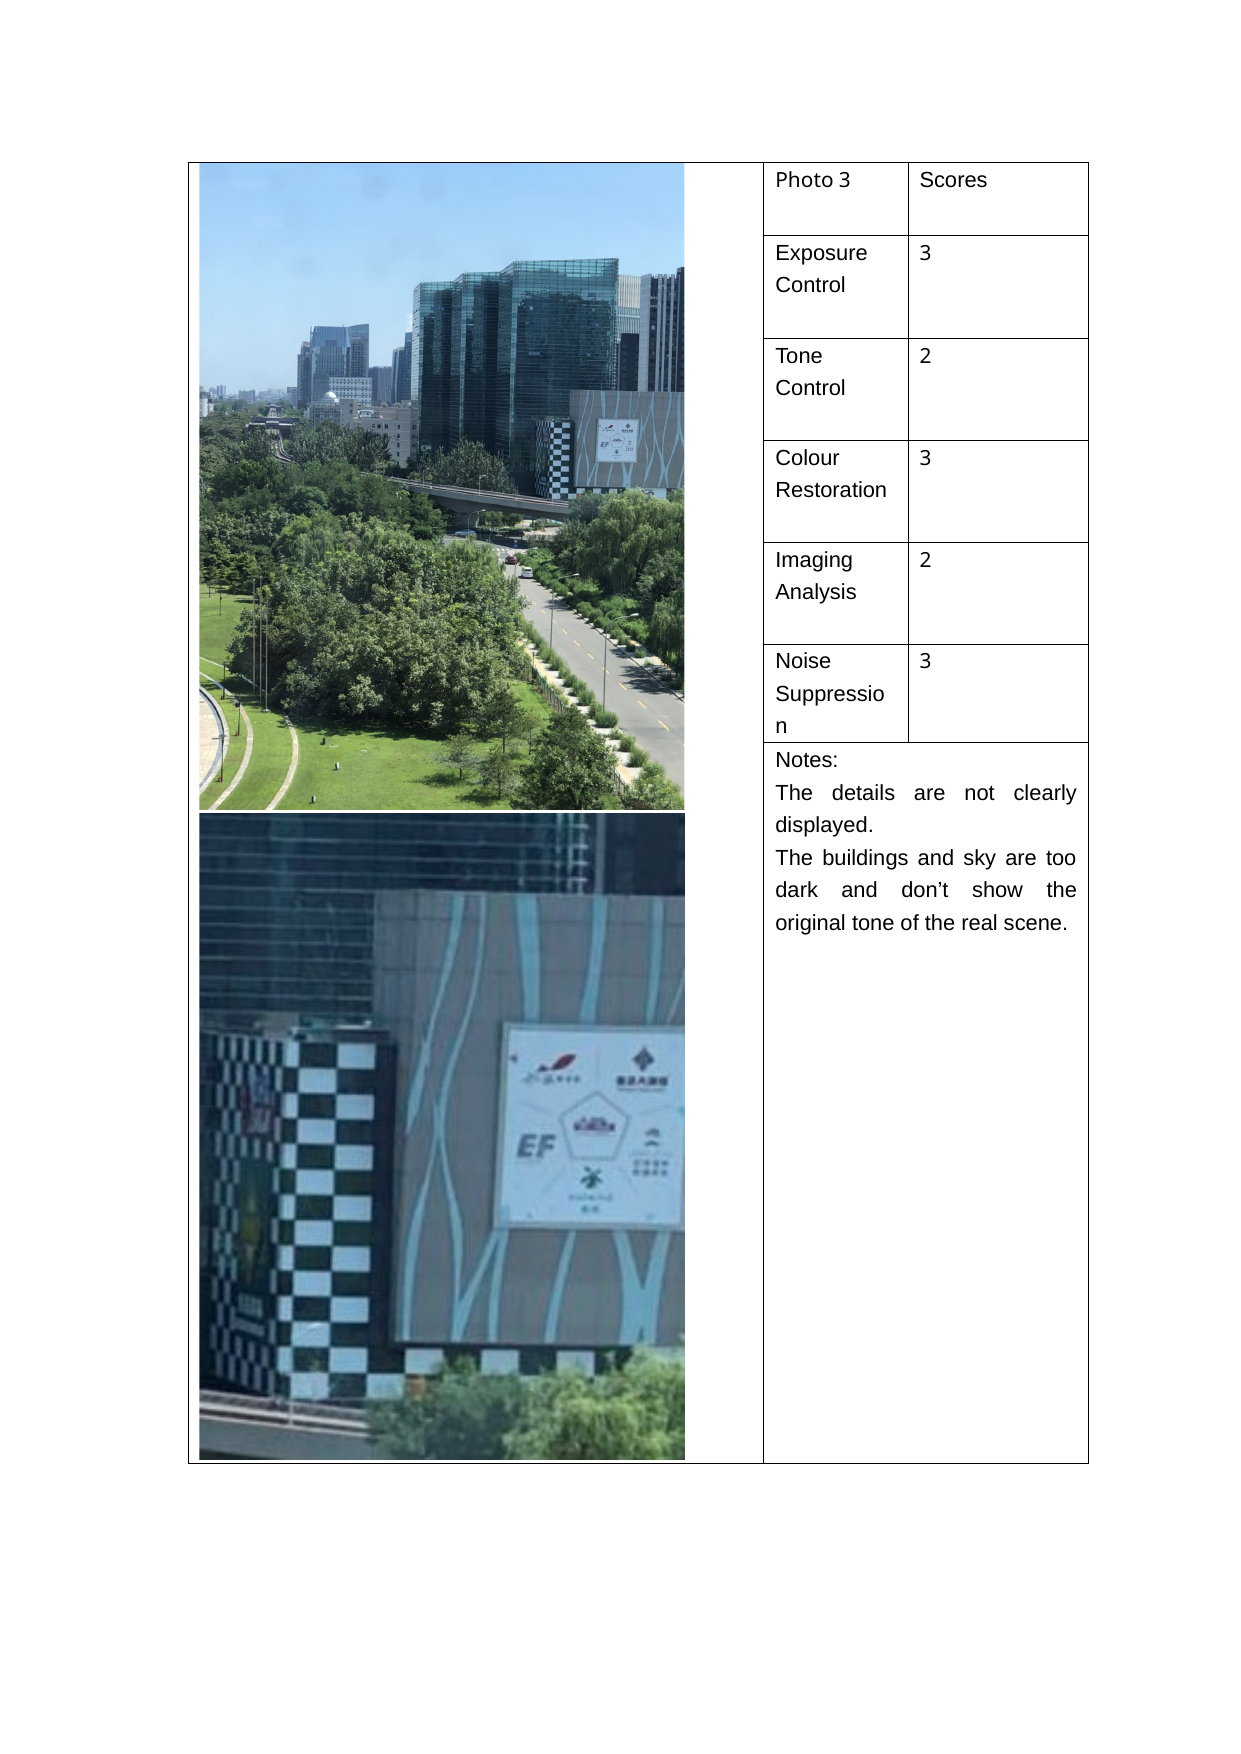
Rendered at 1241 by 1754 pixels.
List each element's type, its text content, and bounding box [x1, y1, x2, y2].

table_cell Colour Restoration [764, 441, 908, 542]
table_cell 3 [909, 441, 1088, 542]
table_cell Tone Control [764, 339, 908, 440]
table_cell 2 [909, 339, 1088, 440]
table_header Photo 3 [764, 163, 908, 235]
table_header Scores [909, 163, 1088, 235]
table_header [189, 163, 763, 1463]
table_cell Noise Suppression [764, 645, 908, 742]
picture [199, 813, 685, 1460]
table_cell 3 [909, 236, 1088, 338]
table_cell 2 [909, 543, 1088, 644]
table_cell Exposure Control [764, 236, 908, 338]
table_cell 3 [909, 645, 1088, 742]
table_cell Notes: The details are not clearly displayed. The buildings and sky are too dark and don’t show the original tone of the real scene. [764, 743, 1088, 1463]
table_cell Imaging Analysis [764, 543, 908, 644]
picture [199, 163, 685, 810]
